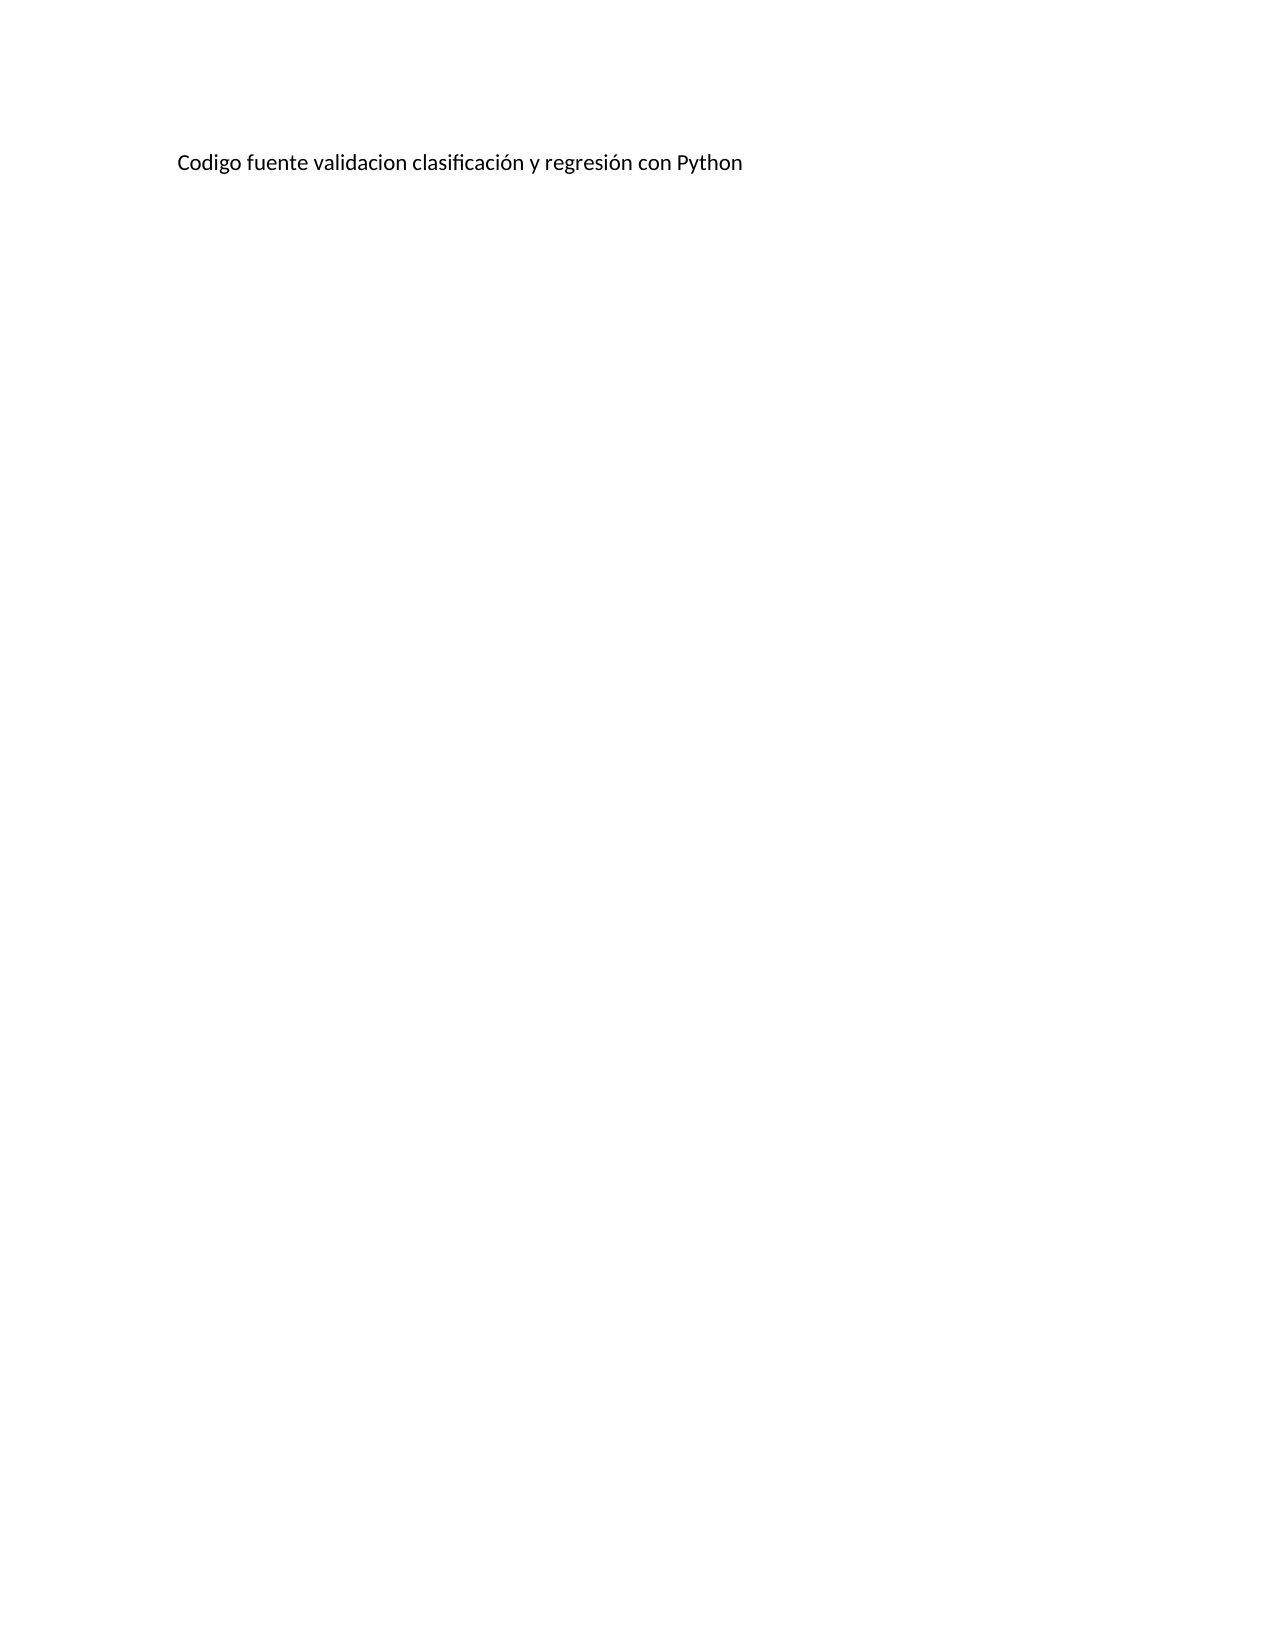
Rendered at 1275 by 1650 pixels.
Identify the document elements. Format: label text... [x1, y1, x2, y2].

text Codigo fuente validacion clasificación y regresión con Python [177, 148, 1098, 176]
